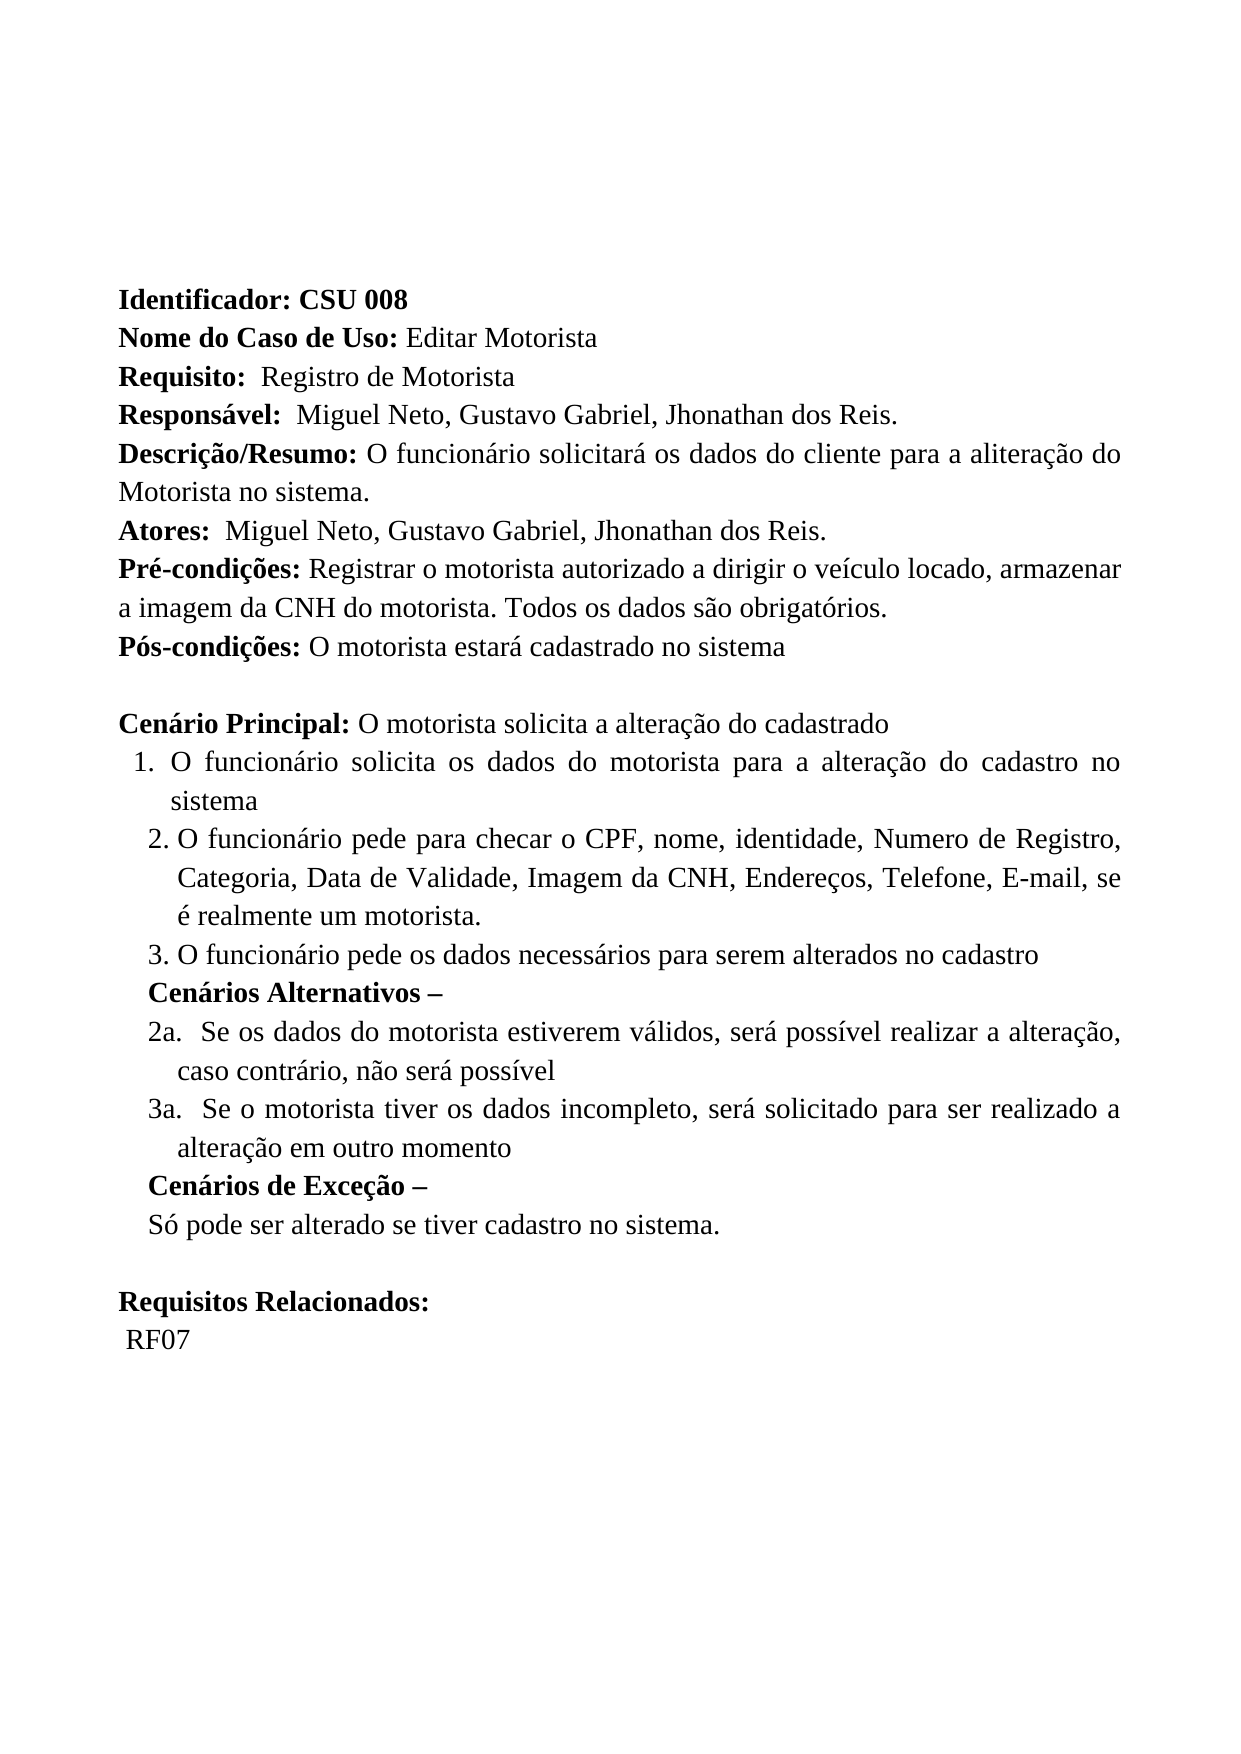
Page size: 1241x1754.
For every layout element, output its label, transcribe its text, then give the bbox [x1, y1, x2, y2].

text Cenários de Exceção – [148, 1168, 1122, 1202]
text Pré-condições: Registrar o motorista autorizado a dirigir o veículo locado, armazenar a imagem da CNH do motorista. Todos os dados são obrigatórios. [118, 552, 1122, 624]
text Pós-condições: O motorista estará cadastrado no sistema [118, 629, 1122, 662]
list O funcionário solicita os dados do motorista para a alteração do cadastro no sistema [133, 744, 1122, 816]
text Nome do Caso de Uso: Editar Motorista [118, 320, 1122, 354]
text Só pode ser alterado se tiver cadastro no sistema. [148, 1207, 1122, 1240]
text Responsável: Miguel Neto, Gustavo Gabriel, Jhonathan dos Reis. [118, 397, 1122, 431]
text Cenários Alternativos – [148, 976, 1122, 1009]
text Identificador: CSU 008 [118, 282, 1122, 315]
list 3a. Se o motorista tiver os dados incompleto, será solicitado para ser realizado a alteração em outro momento [148, 1091, 1122, 1163]
text Descrição/Resumo: O funcionário solicitará os dados do cliente para a aliteração do Motorista no sistema. [118, 436, 1122, 508]
list 2a. Se os dados do motorista estiverem válidos, será possível realizar a alteração, caso contrário, não será possível [148, 1014, 1122, 1086]
text Atores: Miguel Neto, Gustavo Gabriel, Jhonathan dos Reis. [118, 513, 1122, 547]
text Requisito: Registro de Motorista [118, 359, 1122, 392]
text Requisitos Relacionados: [118, 1284, 1122, 1317]
text RF07 [118, 1322, 1122, 1356]
list O funcionário pede para checar o CPF, nome, identidade, Numero de Registro, Categoria, Data de Validade, Imagem da CNH, Endereços, Telefone, E-mail, se é realmente um motorista. [148, 821, 1122, 932]
text Cenário Principal: O motorista solicita a alteração do cadastrado [118, 706, 1122, 739]
list O funcionário pede os dados necessários para serem alterados no cadastro [148, 937, 1122, 971]
